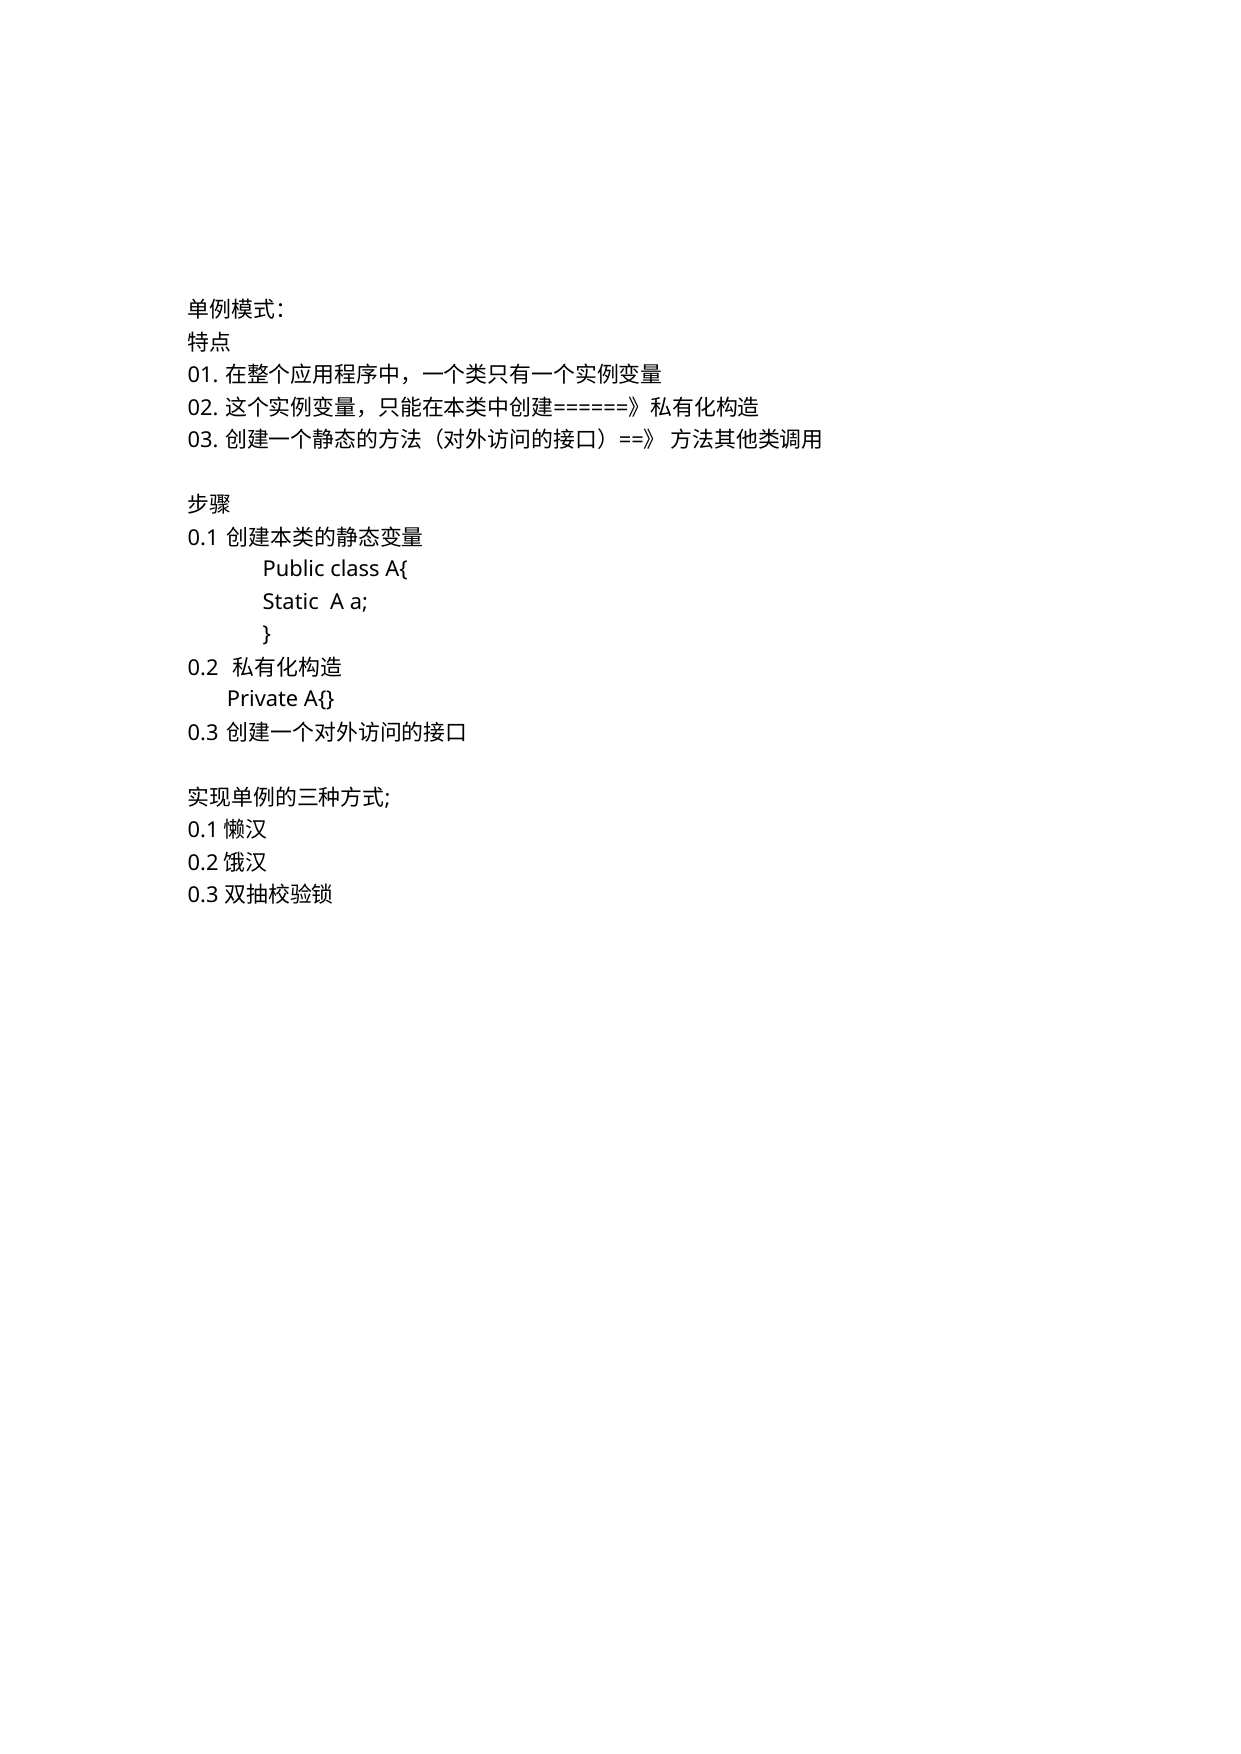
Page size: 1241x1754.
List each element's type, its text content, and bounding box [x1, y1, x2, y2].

list } [262, 617, 1053, 649]
list Public class A{ [262, 552, 1053, 584]
list 创建本类的静态变量 [187, 519, 1053, 552]
list 这个实例变量，只能在本类中创建======》私有化构造 [187, 389, 1053, 422]
list Static A a; [262, 584, 1053, 617]
text 单例模式： [187, 292, 1053, 324]
list 实现单例的三种方式; [187, 779, 1053, 812]
text 步骤 [187, 487, 1053, 519]
list 创建一个静态的方法（对外访问的接口）==》 方法其他类调用 [187, 422, 1053, 454]
list 创建一个对外访问的接口 [187, 714, 1053, 747]
list 私有化构造 [187, 649, 1053, 682]
list 0.3 双抽校验锁 [187, 877, 1053, 909]
list 0.2饿汉 [187, 844, 1053, 877]
text 特点 [187, 324, 1053, 357]
list Private A{} [227, 682, 1053, 714]
list 在整个应用程序中，一个类只有一个实例变量 [187, 357, 1053, 389]
list 0.1懒汉 [187, 812, 1053, 844]
